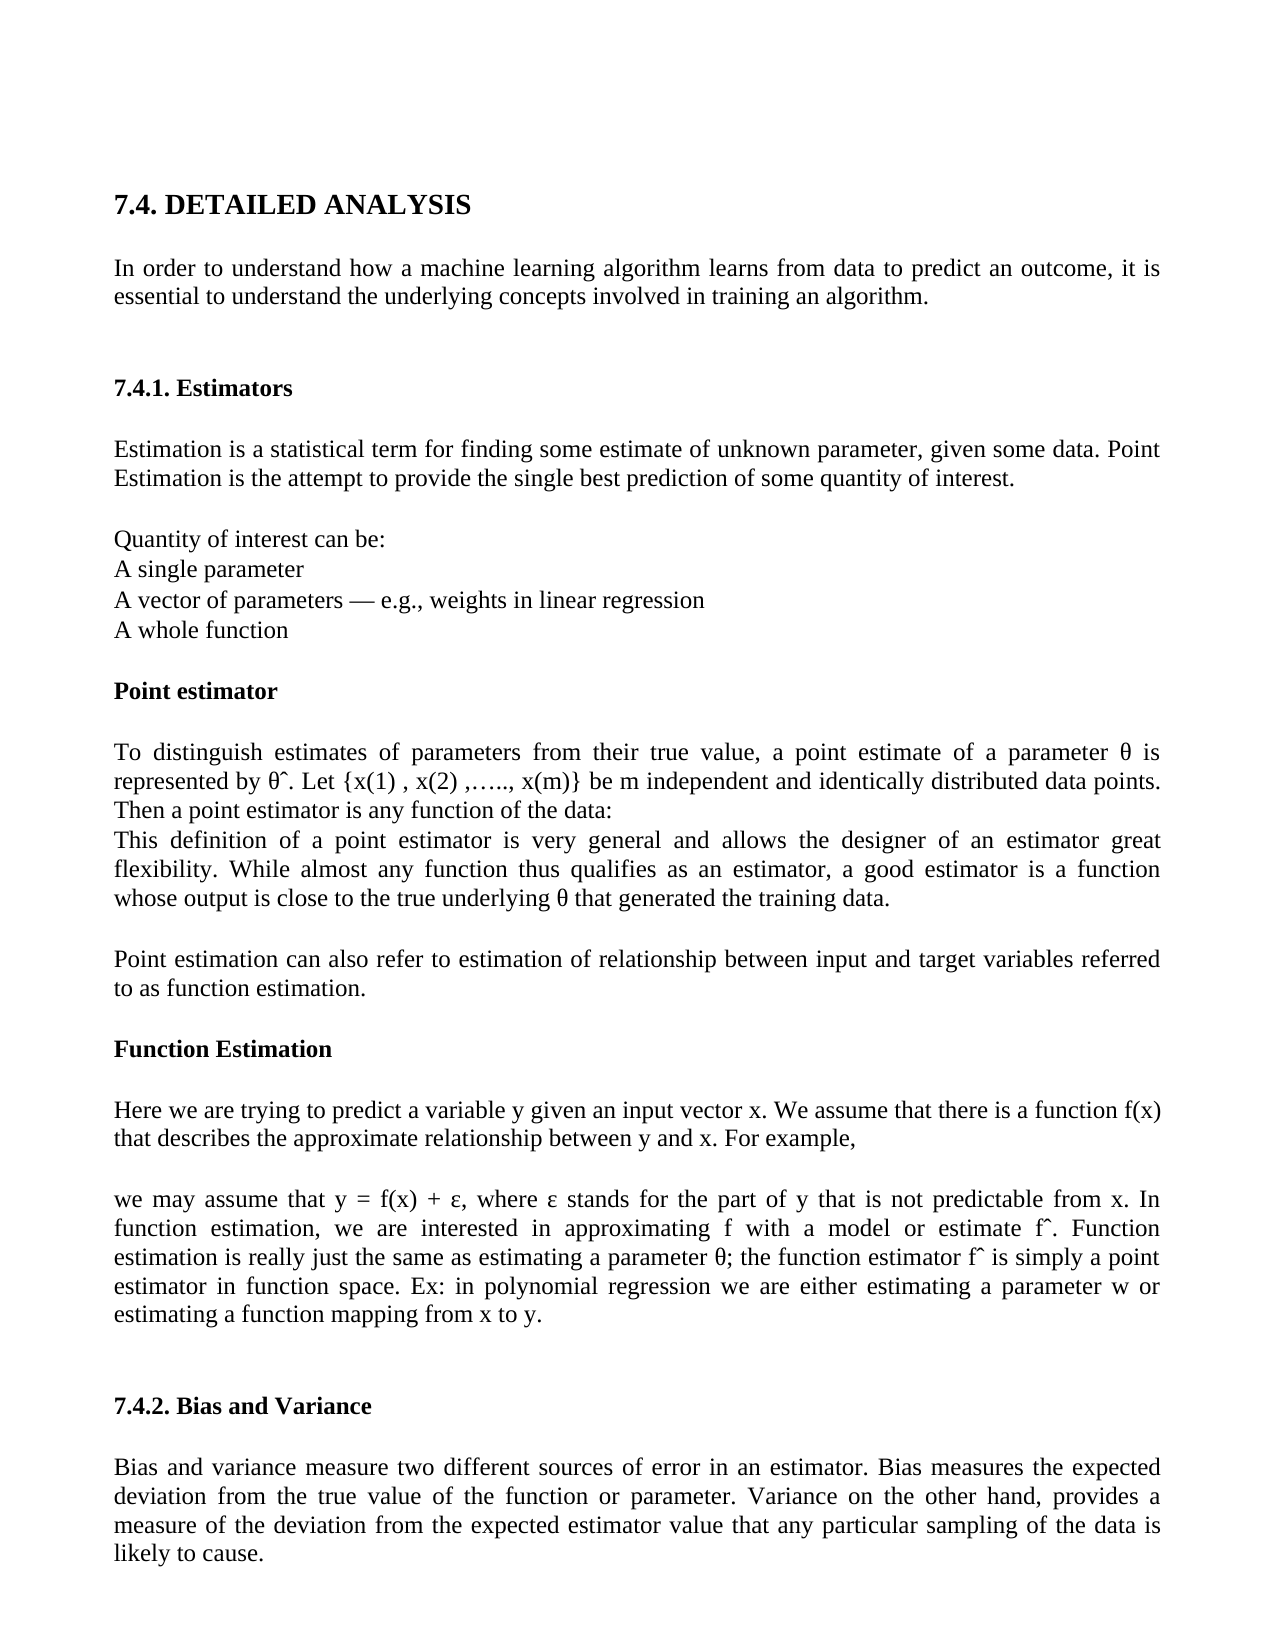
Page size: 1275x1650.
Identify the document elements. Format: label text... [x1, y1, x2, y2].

text 7.4.1. Estimators [113, 373, 1162, 402]
text Here we are trying to predict a variable y given an input vector x. We assume that there is a function f(x) that describes the approximate relationship between y and x. For example, [113, 1095, 1162, 1152]
text This definition of a point estimator is very general and allows the designer of an estimator great flexibility. While almost any function thus qualifies as an estimator, a good estimator is a function whose output is close to the true underlying θ that generated the training data. [113, 825, 1162, 912]
text A whole function [113, 615, 1162, 644]
text Bias and variance measure two different sources of error in an estimator. Bias measures the expected deviation from the true value of the function or parameter. Variance on the other hand, provides a measure of the deviation from the expected estimator value that any particular sampling of the data is likely to cause. [113, 1452, 1162, 1567]
text A vector of parameters — e.g., weights in linear regression [113, 585, 1162, 613]
text A single parameter [113, 554, 1162, 583]
text Quantity of interest can be: [113, 524, 1162, 552]
text we may assume that y = f(x) + ε, where ε stands for the part of y that is not predictable from x. In function estimation, we are interested in approximating f with a model or estimate fˆ. Function estimation is really just the same as estimating a parameter θ; the function estimator fˆ is simply a point estimator in function space. Ex: in polynomial regression we are either estimating a parameter w or estimating a function mapping from x to y. [113, 1184, 1162, 1328]
text 7.4.2. Bias and Variance [113, 1391, 1162, 1420]
text Point estimator [113, 676, 1162, 705]
text In order to understand how a machine learning algorithm learns from data to predict an outcome, it is essential to understand the underlying concepts involved in training an algorithm. [113, 253, 1162, 310]
text 7.4. DETAILED ANALYSIS [113, 187, 1162, 220]
text Point estimation can also refer to estimation of relationship between input and target variables referred to as function estimation. [113, 944, 1162, 1001]
text Estimation is a statistical term for finding some estimate of unknown parameter, given some data. Point Estimation is the attempt to provide the single best prediction of some quantity of interest. [113, 434, 1162, 491]
text Function Estimation [113, 1034, 1162, 1062]
text To distinguish estimates of parameters from their true value, a point estimate of a parameter θ is represented by θˆ. Let {x(1) , x(2) ,….., x(m)} be m independent and identically distributed data points. Then a point estimator is any function of the data: [113, 737, 1162, 824]
